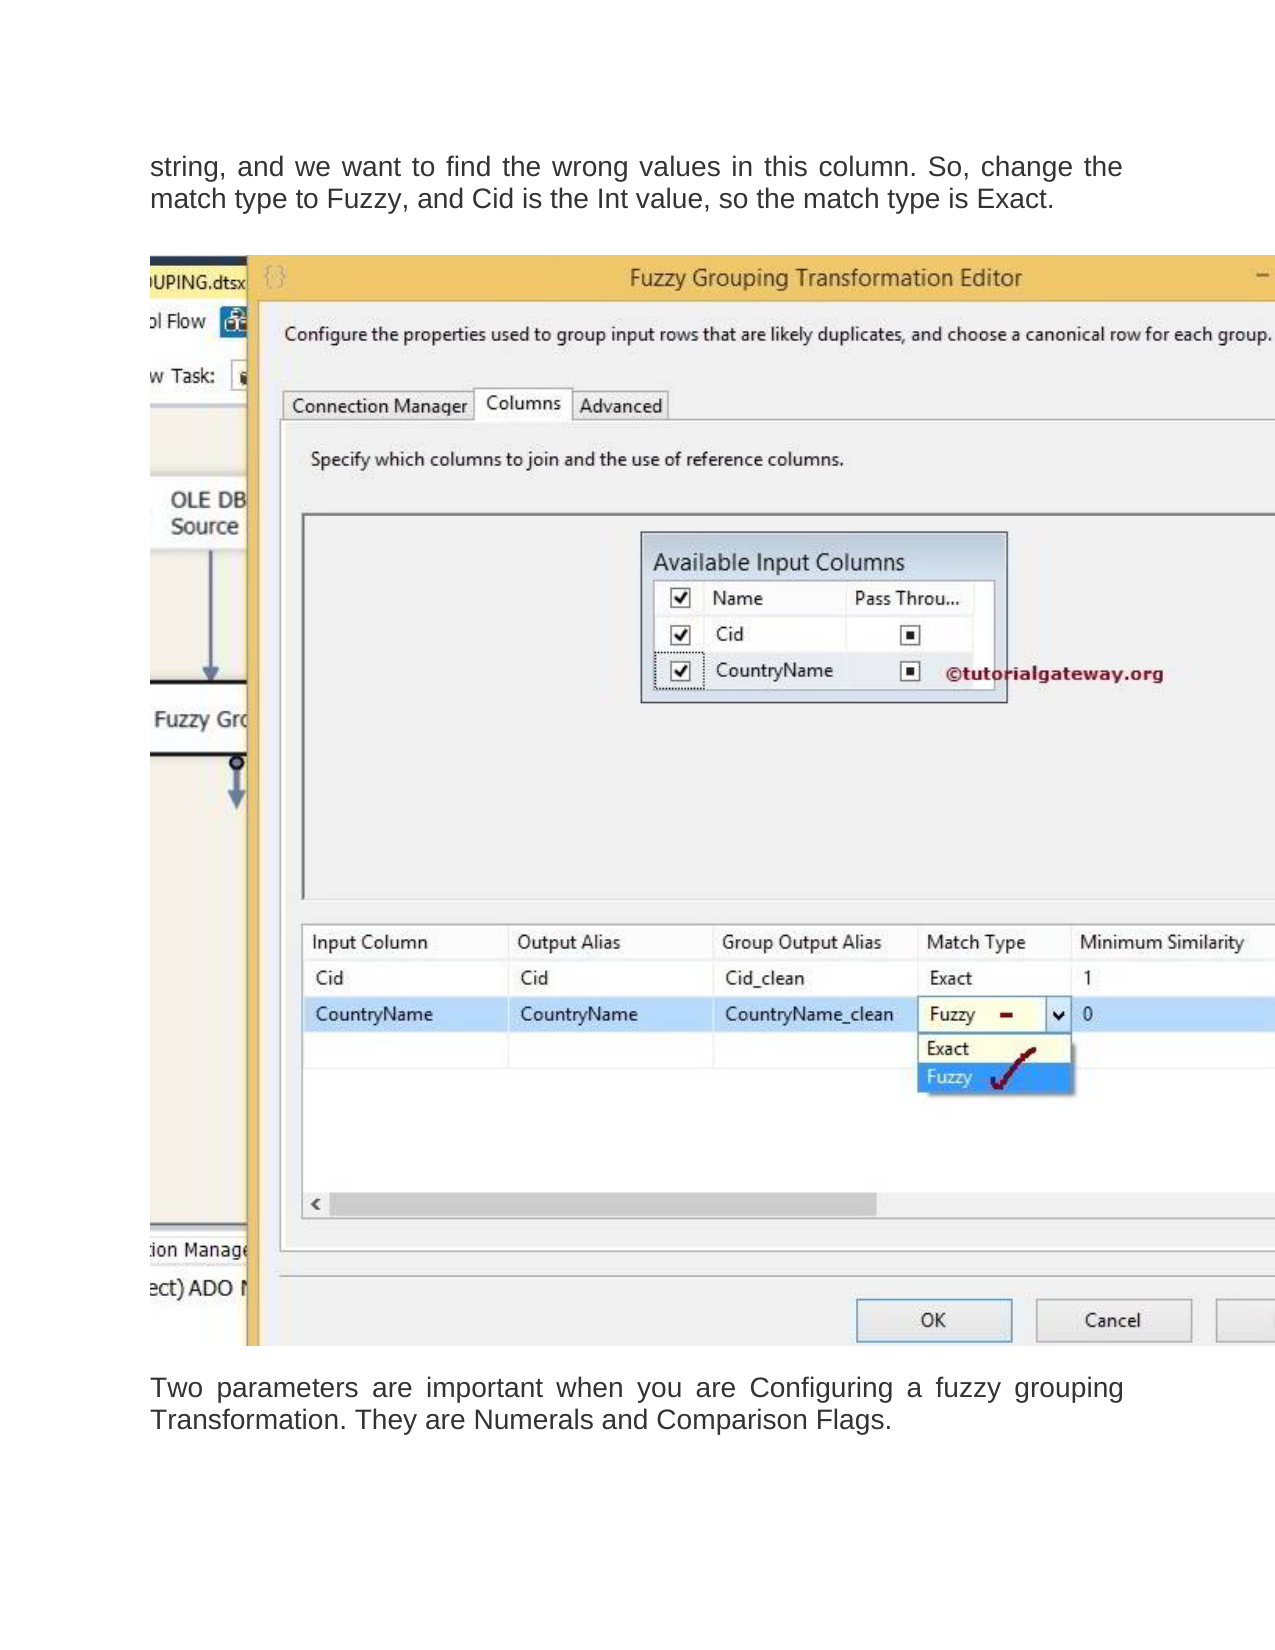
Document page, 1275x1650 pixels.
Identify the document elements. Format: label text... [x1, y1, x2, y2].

picture [150, 255, 1275, 1346]
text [150, 150, 1125, 215]
text Two parameters are important when you are Configuring a fuzzy grouping Transformation. They are Numerals and Comparison Flags. [150, 1371, 1125, 1436]
